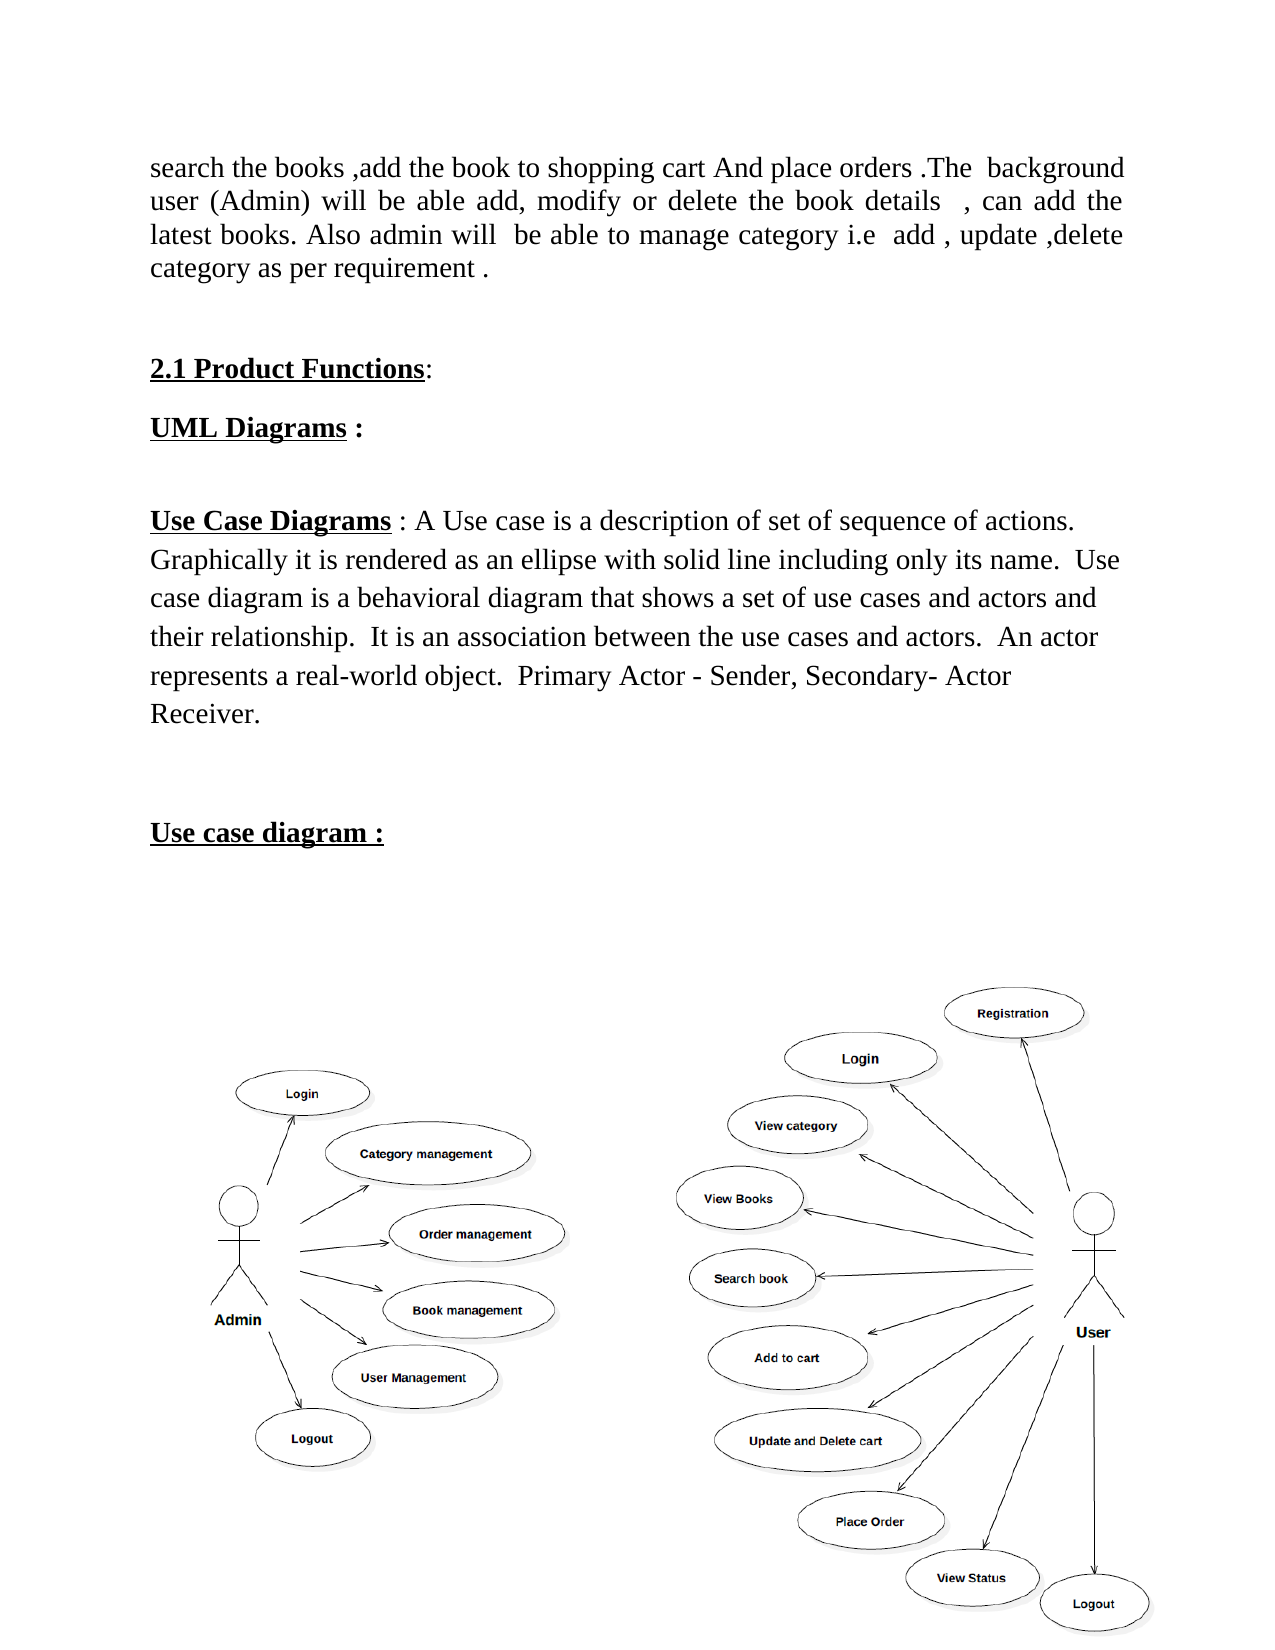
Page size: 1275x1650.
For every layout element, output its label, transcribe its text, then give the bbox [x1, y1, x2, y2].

text Use Case Diagrams : A Use case is a description of set of sequence of actions. Graphically it is rendered as an ellipse with solid line including only its name. Use case diagram is a behavioral diagram that shows a set of use cases and actors and their relationship. It is an association between the use cases and actors. An actor represents a real-world object. Primary Actor - Sender, Secondary- Actor Receiver. [150, 503, 1125, 730]
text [150, 150, 1125, 284]
text Use case diagram : [150, 815, 1125, 848]
text 2.1 Product Functions: [150, 351, 1125, 385]
text UML Diagrams : [150, 411, 1125, 444]
picture [150, 911, 1196, 1650]
